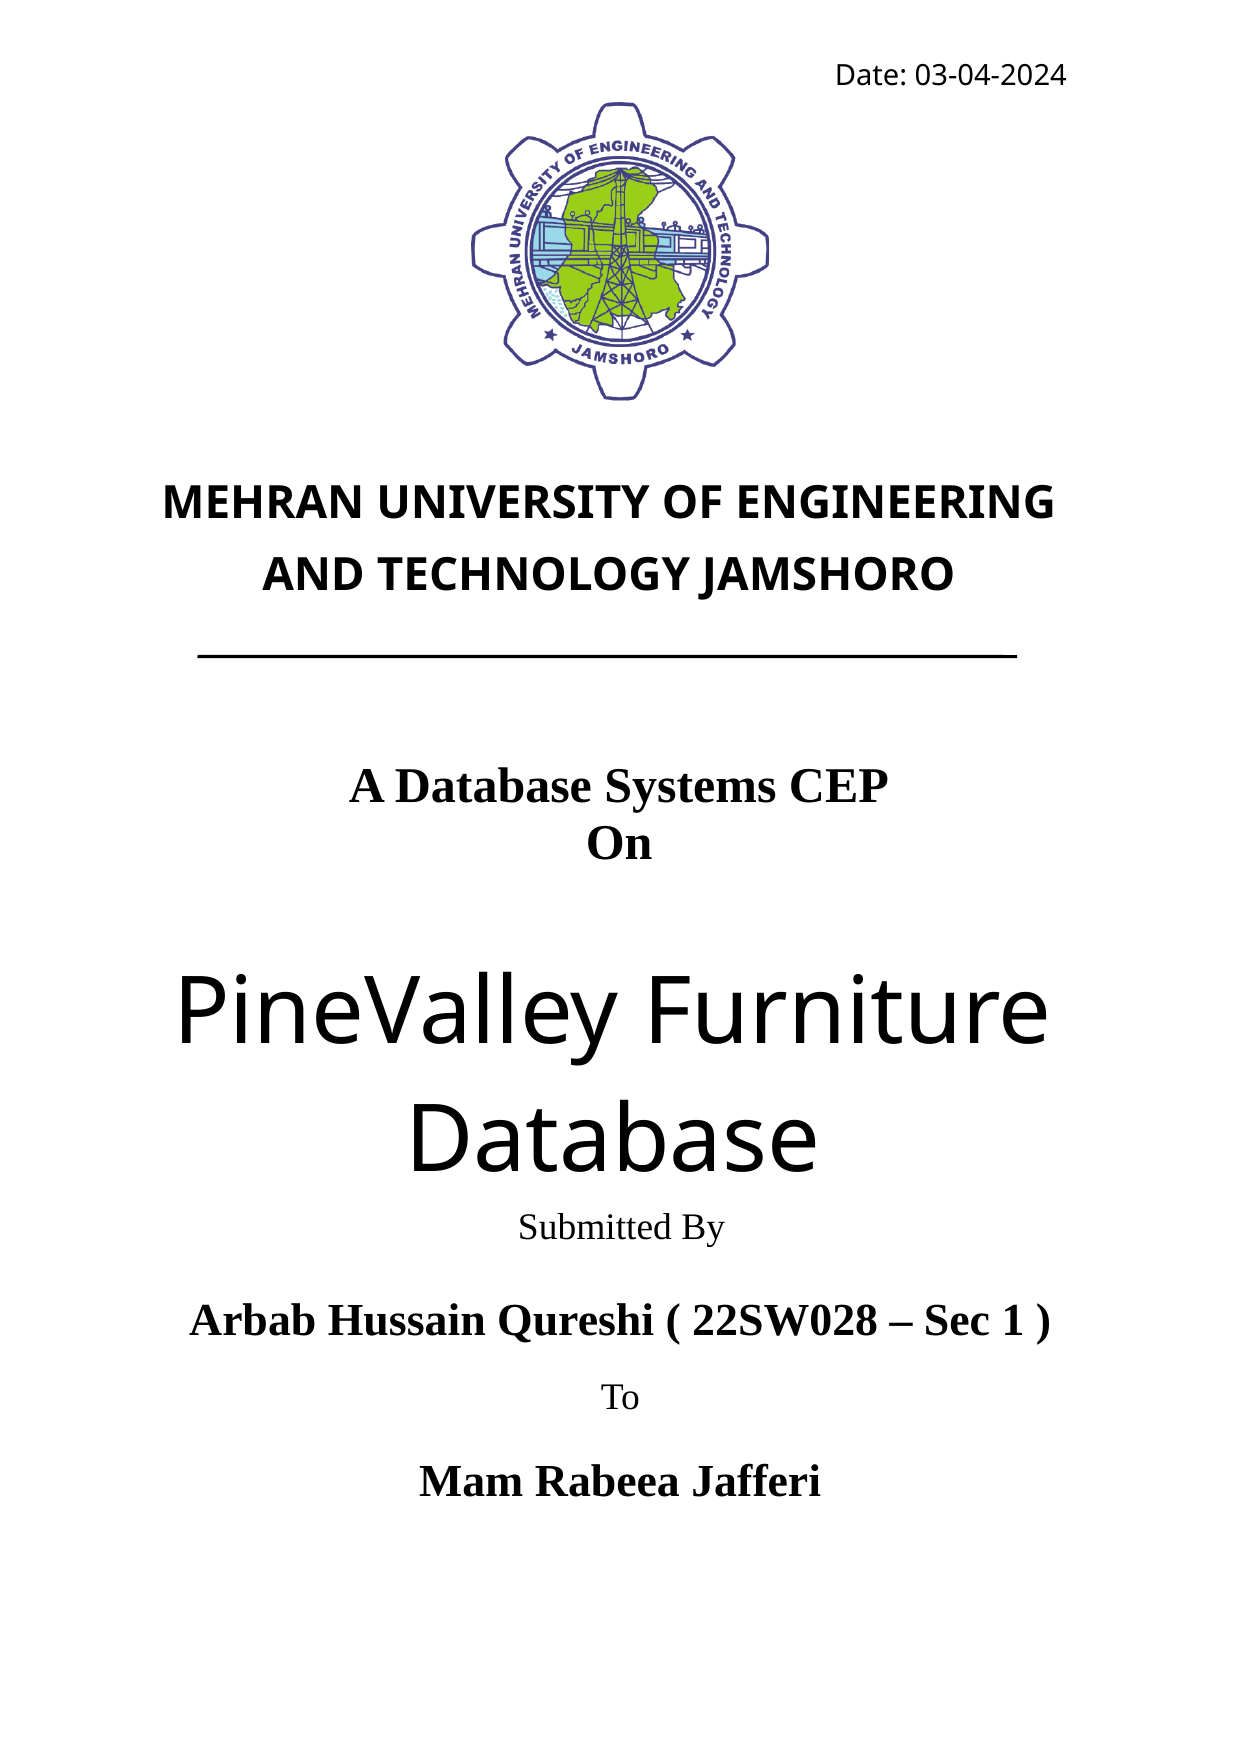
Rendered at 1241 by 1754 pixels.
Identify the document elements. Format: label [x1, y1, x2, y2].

picture [471, 102, 770, 401]
